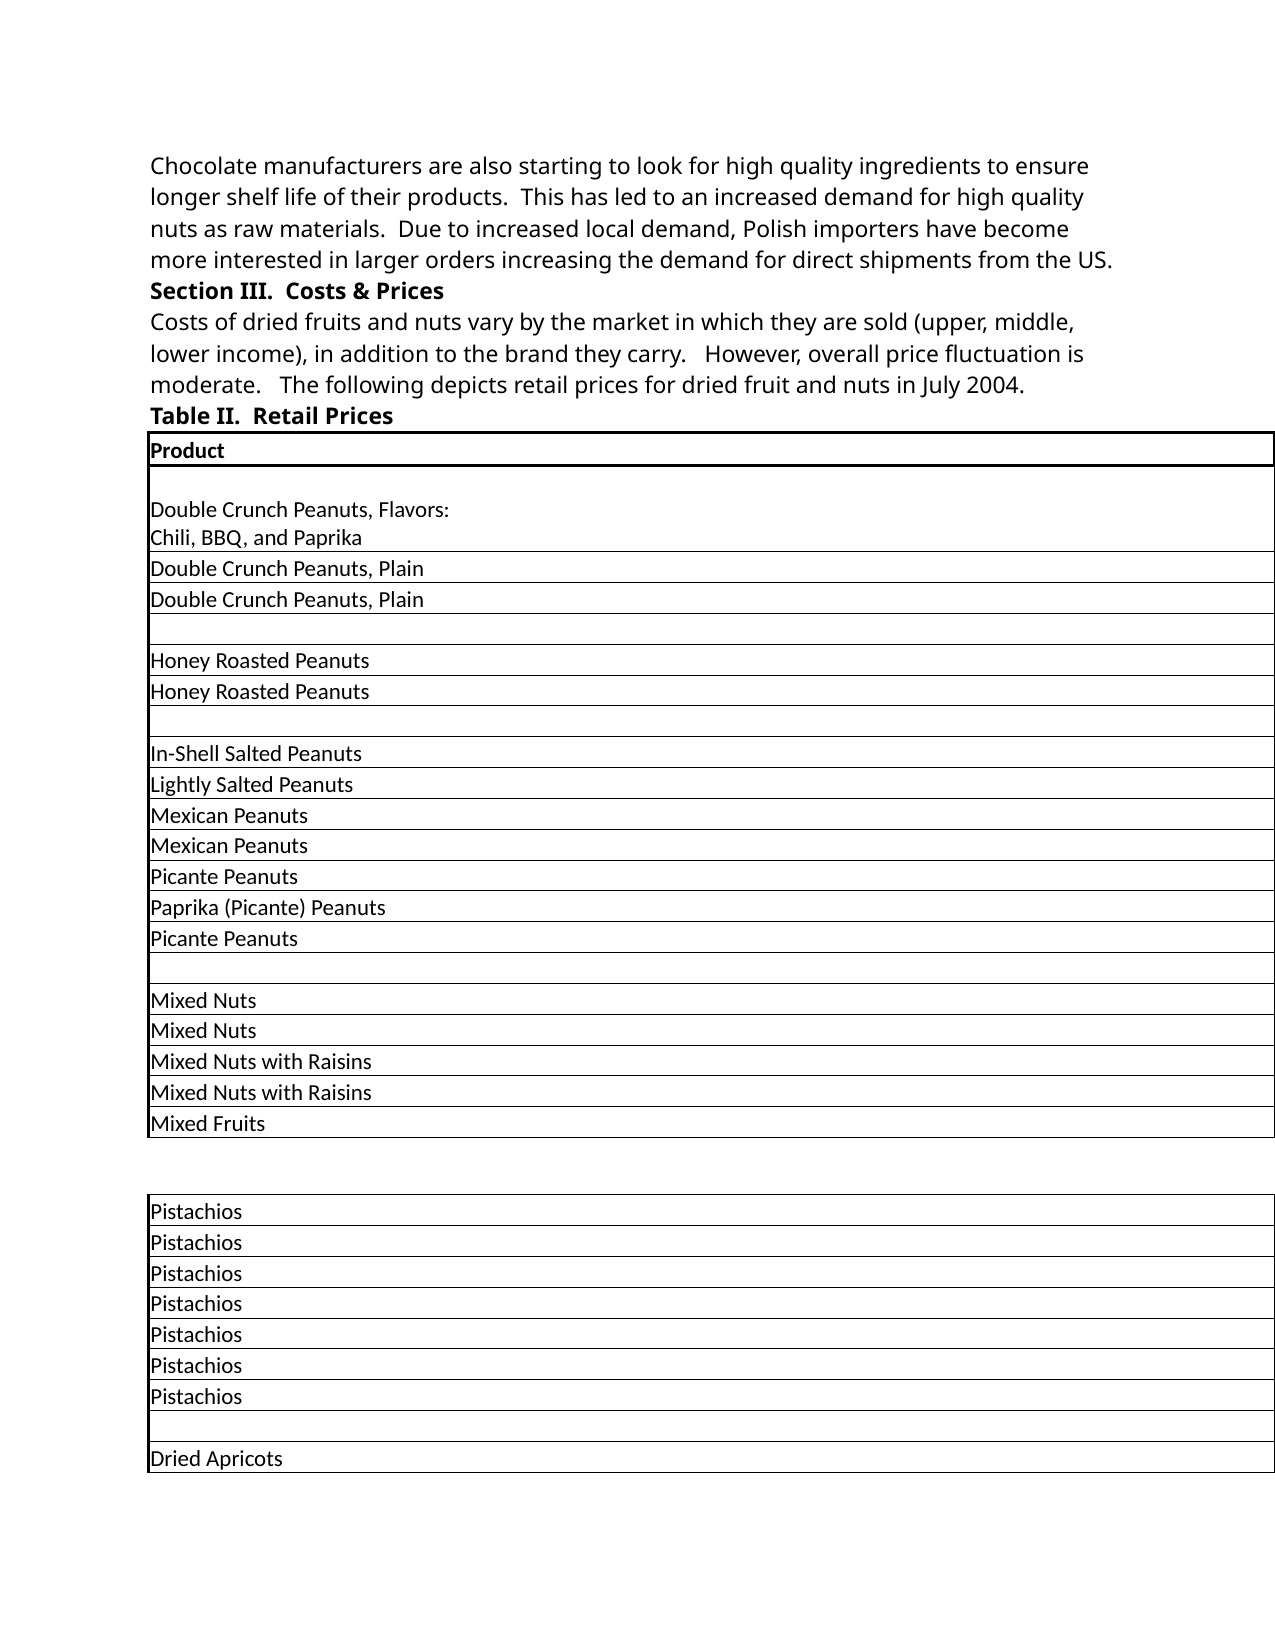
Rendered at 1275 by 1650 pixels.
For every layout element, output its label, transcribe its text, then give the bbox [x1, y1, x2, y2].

table_cell Pistachios [150, 1288, 1274, 1317]
table_cell Double Crunch Peanuts, Plain [150, 583, 1274, 613]
table_cell Dried Apricots [150, 1442, 1274, 1472]
table_cell Mixed Nuts with Raisins [150, 1046, 1274, 1075]
table_cell Pistachios [150, 1380, 1274, 1410]
table_cell Mixed Nuts [150, 984, 1274, 1014]
table_cell Mixed Fruits [150, 1107, 1274, 1137]
table_cell Mixed Nuts with Raisins [150, 1076, 1274, 1106]
table_cell [150, 953, 1274, 983]
table_cell Honey Roasted Peanuts [150, 645, 1274, 674]
table_cell Picante Peanuts [150, 922, 1274, 952]
table_cell Double Crunch Peanuts, Flavors: Chili, BBQ, and Paprika [150, 467, 1274, 551]
table_header Product [150, 434, 1273, 464]
table_cell Mexican Peanuts [150, 830, 1274, 859]
table_cell Mixed Nuts [150, 1015, 1274, 1044]
table_cell Pistachios [150, 1257, 1274, 1287]
table_cell Picante Peanuts [150, 861, 1274, 890]
table_cell Lightly Salted Peanuts [150, 768, 1274, 798]
table_cell Honey Roasted Peanuts [150, 676, 1274, 705]
table_cell [150, 614, 1274, 644]
table_cell Mexican Peanuts [150, 799, 1274, 829]
table_cell In-Shell Salted Peanuts [150, 737, 1274, 767]
table_cell Pistachios [150, 1226, 1274, 1256]
table_cell [150, 706, 1274, 736]
table_cell [150, 1411, 1274, 1441]
table_cell Paprika (Picante) Peanuts [150, 891, 1274, 921]
table_header Pistachios [150, 1195, 1274, 1225]
table_cell Pistachios [150, 1349, 1274, 1379]
table_cell Pistachios [150, 1319, 1274, 1348]
table_cell Double Crunch Peanuts, Plain [150, 552, 1274, 582]
